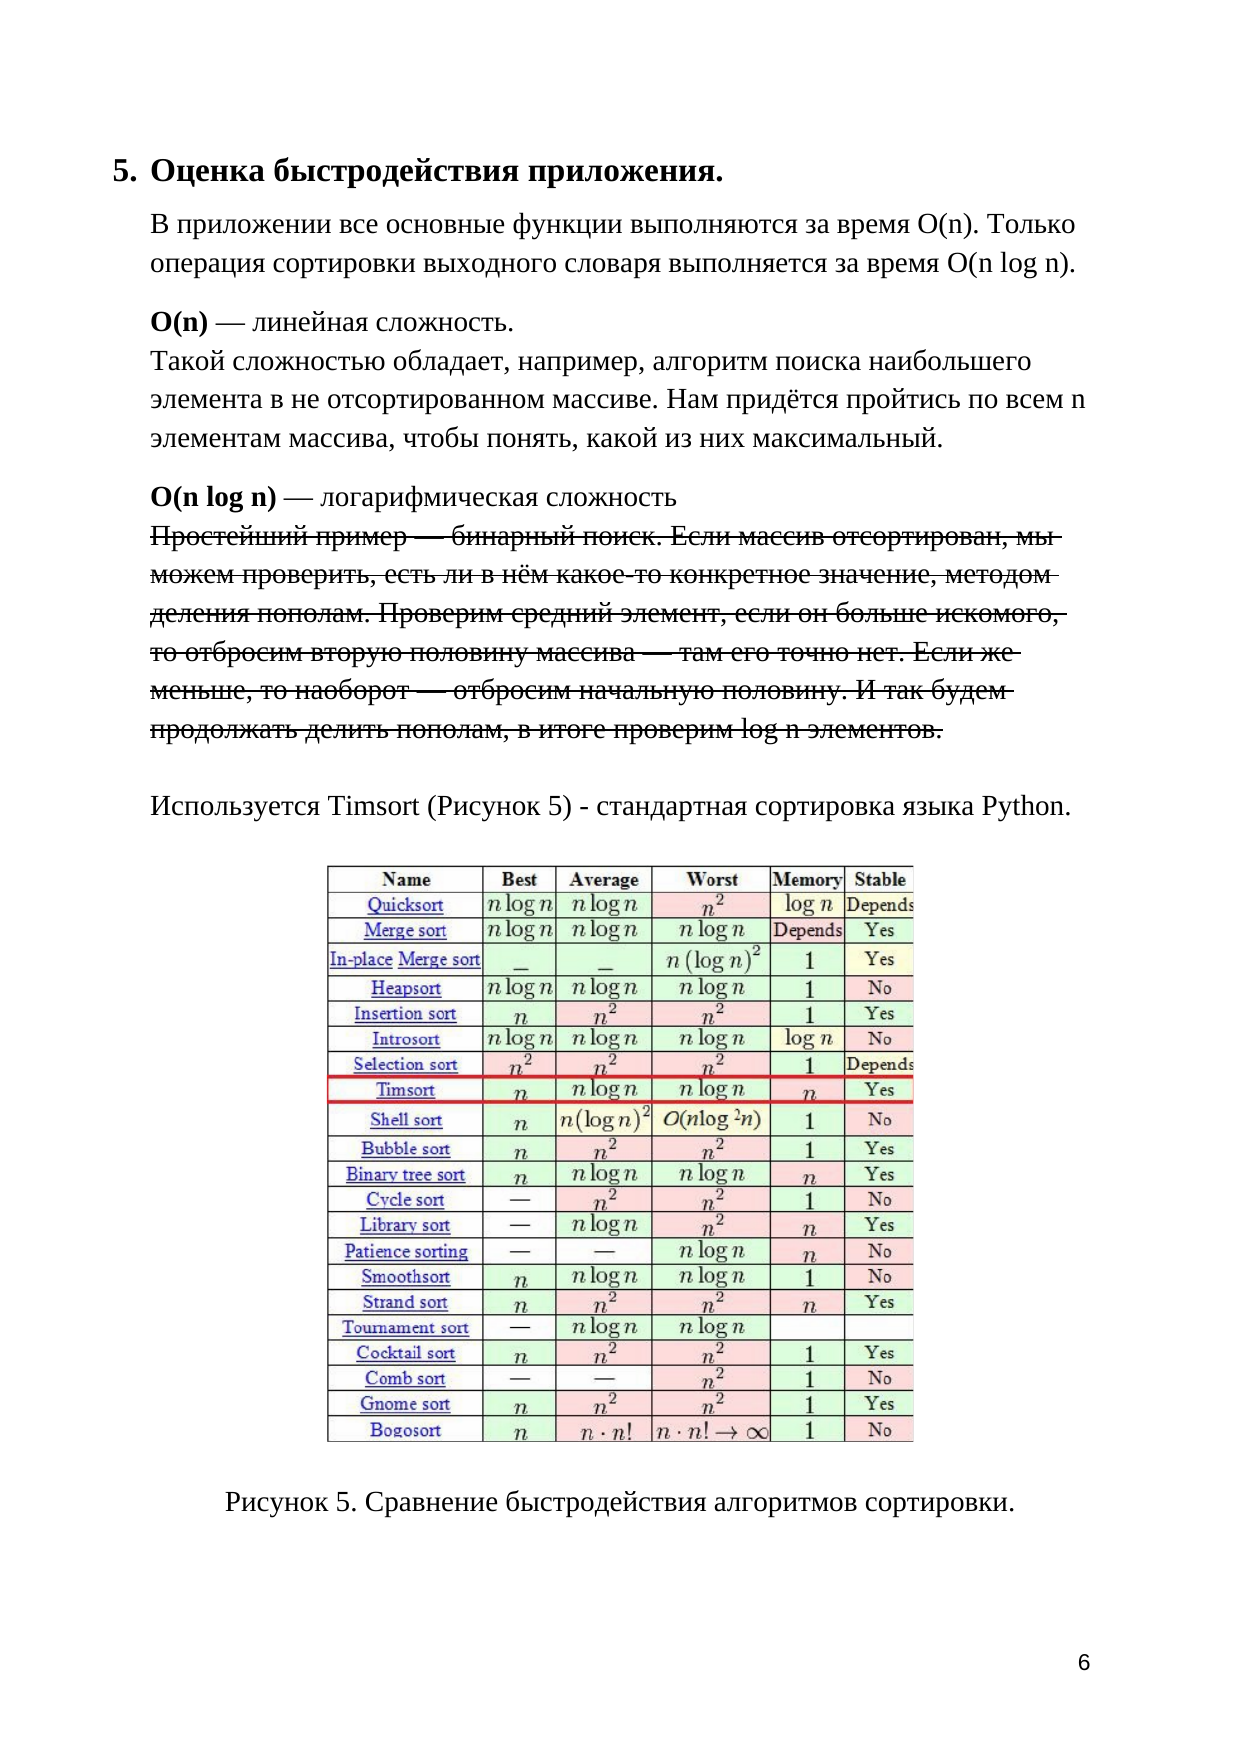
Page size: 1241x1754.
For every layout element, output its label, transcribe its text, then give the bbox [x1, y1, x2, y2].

subtitle Оценка быстродействия приложения. [112, 150, 1090, 188]
text Такой сложностью обладает, например, алгоритм поиска наибольшего элемента в не отсортированном массиве. Нам придётся пройтись по всем n элементам массива, чтобы понять, какой из них максимальный. [150, 343, 1090, 454]
text Простейший пример — бинарный поиск. Если массив отсортирован, мы можем проверить, есть ли в нём какое-то конкретное значение, методом деления пополам. Проверим средний элемент, если он больше искомого, то отбросим вторую половину массива — там его точно нет. Если же меньше, то наоборот — отбросим начальную половину. И так будем продолжать делить пополам, в итоге проверим log n элементов. [150, 518, 1090, 744]
text O(n log n) — логарифмическая сложность [150, 479, 1090, 513]
text O(n) — линейная сложность. [150, 304, 1090, 338]
picture [326, 865, 914, 1442]
text В приложении все основные функции выполняются за время O(n). Только операция сортировки выходного словаря выполняется за время O(n log n). [150, 207, 1090, 279]
text Рисунок 5. Сравнение быстродействия алгоритмов сортировки. [150, 1484, 1090, 1518]
text Используется Timsort (Рисунок 5) - стандартная сортировка языка Python. [150, 788, 1090, 821]
